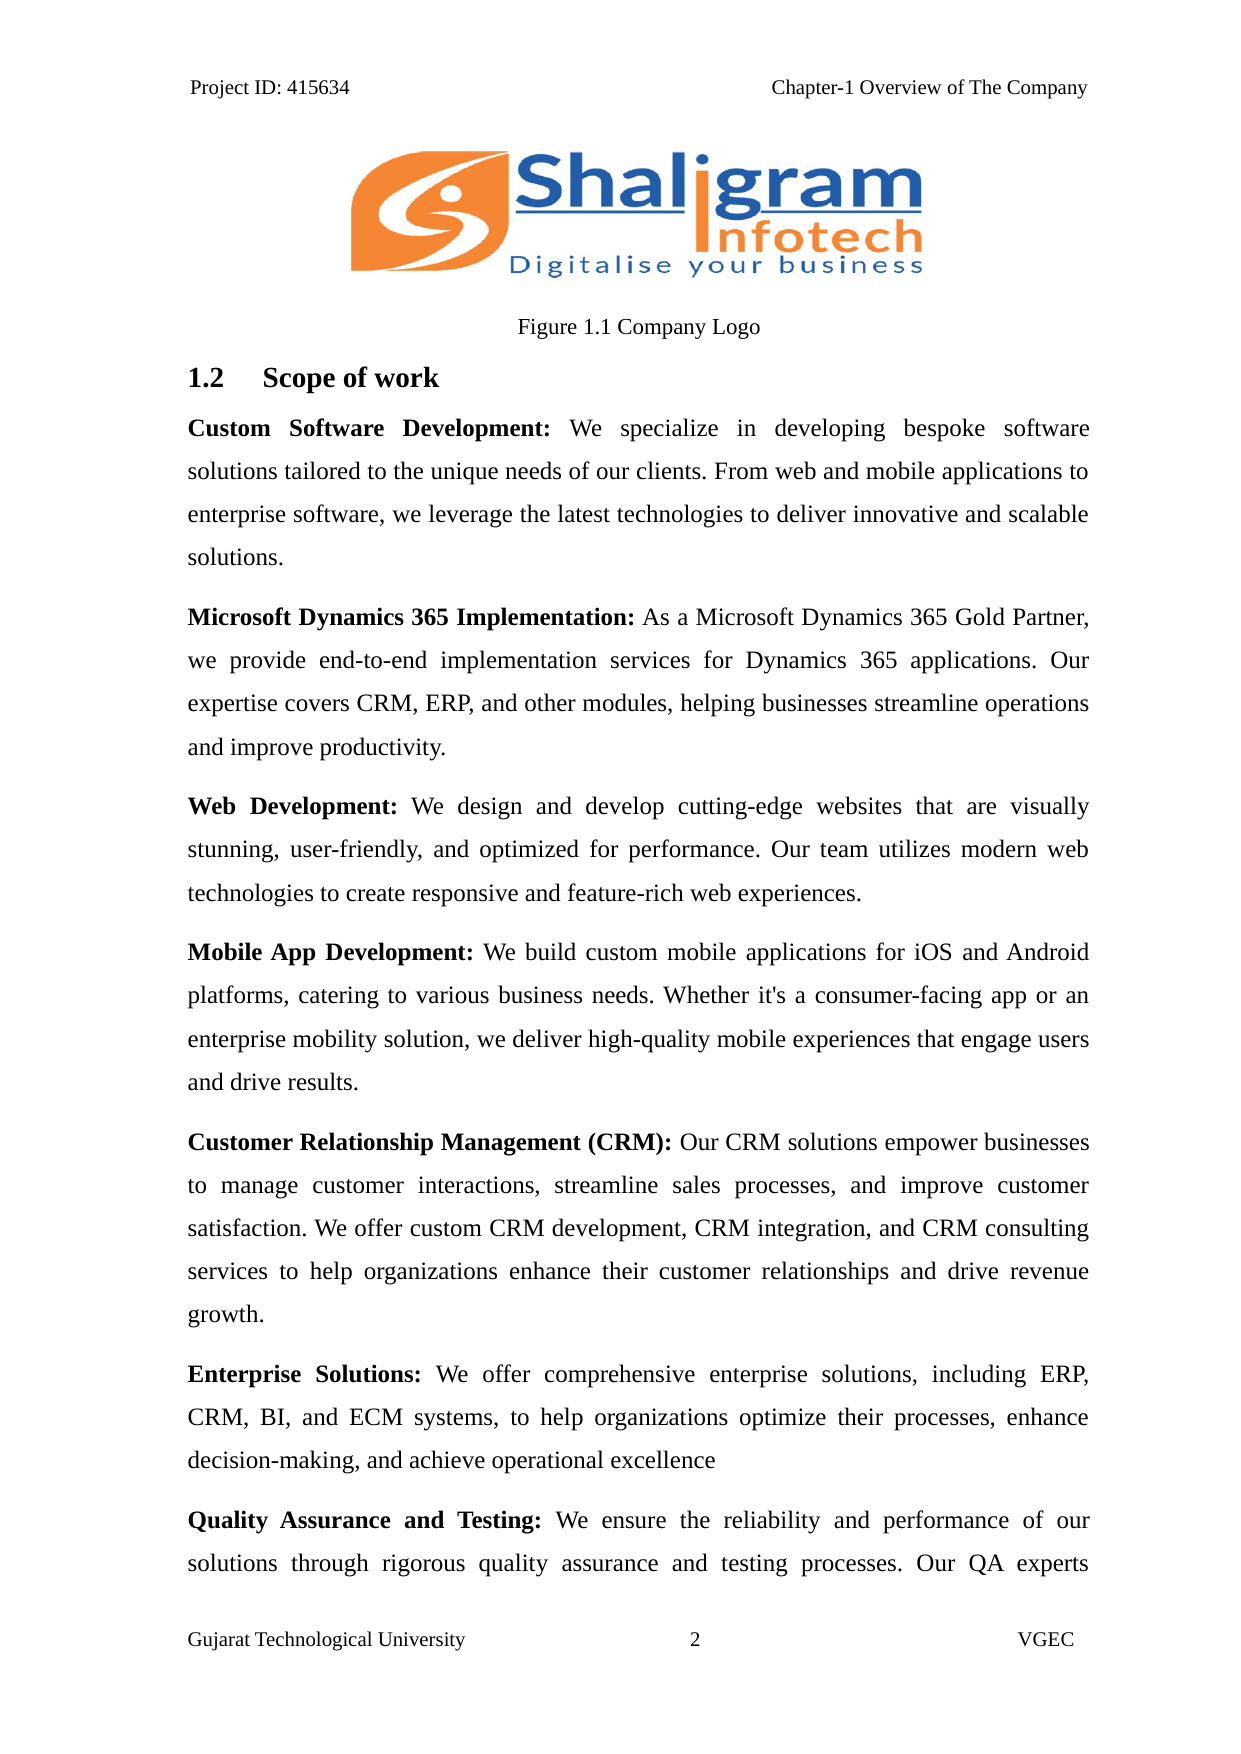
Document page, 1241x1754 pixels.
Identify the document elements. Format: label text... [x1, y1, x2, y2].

text Enterprise Solutions: We offer comprehensive enterprise solutions, including ERP, CRM, BI, and ECM systems, to help organizations optimize their processes, enhance decision-making, and achieve operational excellence [187, 1359, 1090, 1474]
text Custom Software Development: We specialize in developing bespoke software solutions tailored to the unique needs of our clients. From web and mobile applications to enterprise software, we leverage the latest technologies to deliver innovative and scalable solutions. [187, 413, 1090, 571]
text Web Development: We design and develop cutting-edge websites that are visually stunning, user-friendly, and optimized for performance. Our team utilizes modern web technologies to create responsive and feature-rich web experiences. [187, 791, 1090, 906]
text Customer Relationship Management (CRM): Our CRM solutions empower businesses to manage customer interactions, streamline sales processes, and improve customer satisfaction. We offer custom CRM development, CRM integration, and CRM consulting services to help organizations enhance their customer relationships and drive revenue growth. [187, 1127, 1090, 1328]
text Figure 1.1 Company Logo [187, 313, 1090, 339]
text Mobile App Development: We build custom mobile applications for iOS and Android platforms, catering to various business needs. Whether it's a consumer-facing app or an enterprise mobility solution, we deliver high-quality mobile experiences that engage users and drive results. [187, 937, 1090, 1096]
list Scope of work [187, 360, 1090, 394]
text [187, 1505, 1090, 1577]
picture [344, 150, 934, 283]
text Microsoft Dynamics 365 Implementation: As a Microsoft Dynamics 365 Gold Partner, we provide end-to-end implementation services for Dynamics 365 applications. Our expertise covers CRM, ERP, and other modules, helping businesses streamline operations and improve productivity. [187, 602, 1090, 760]
